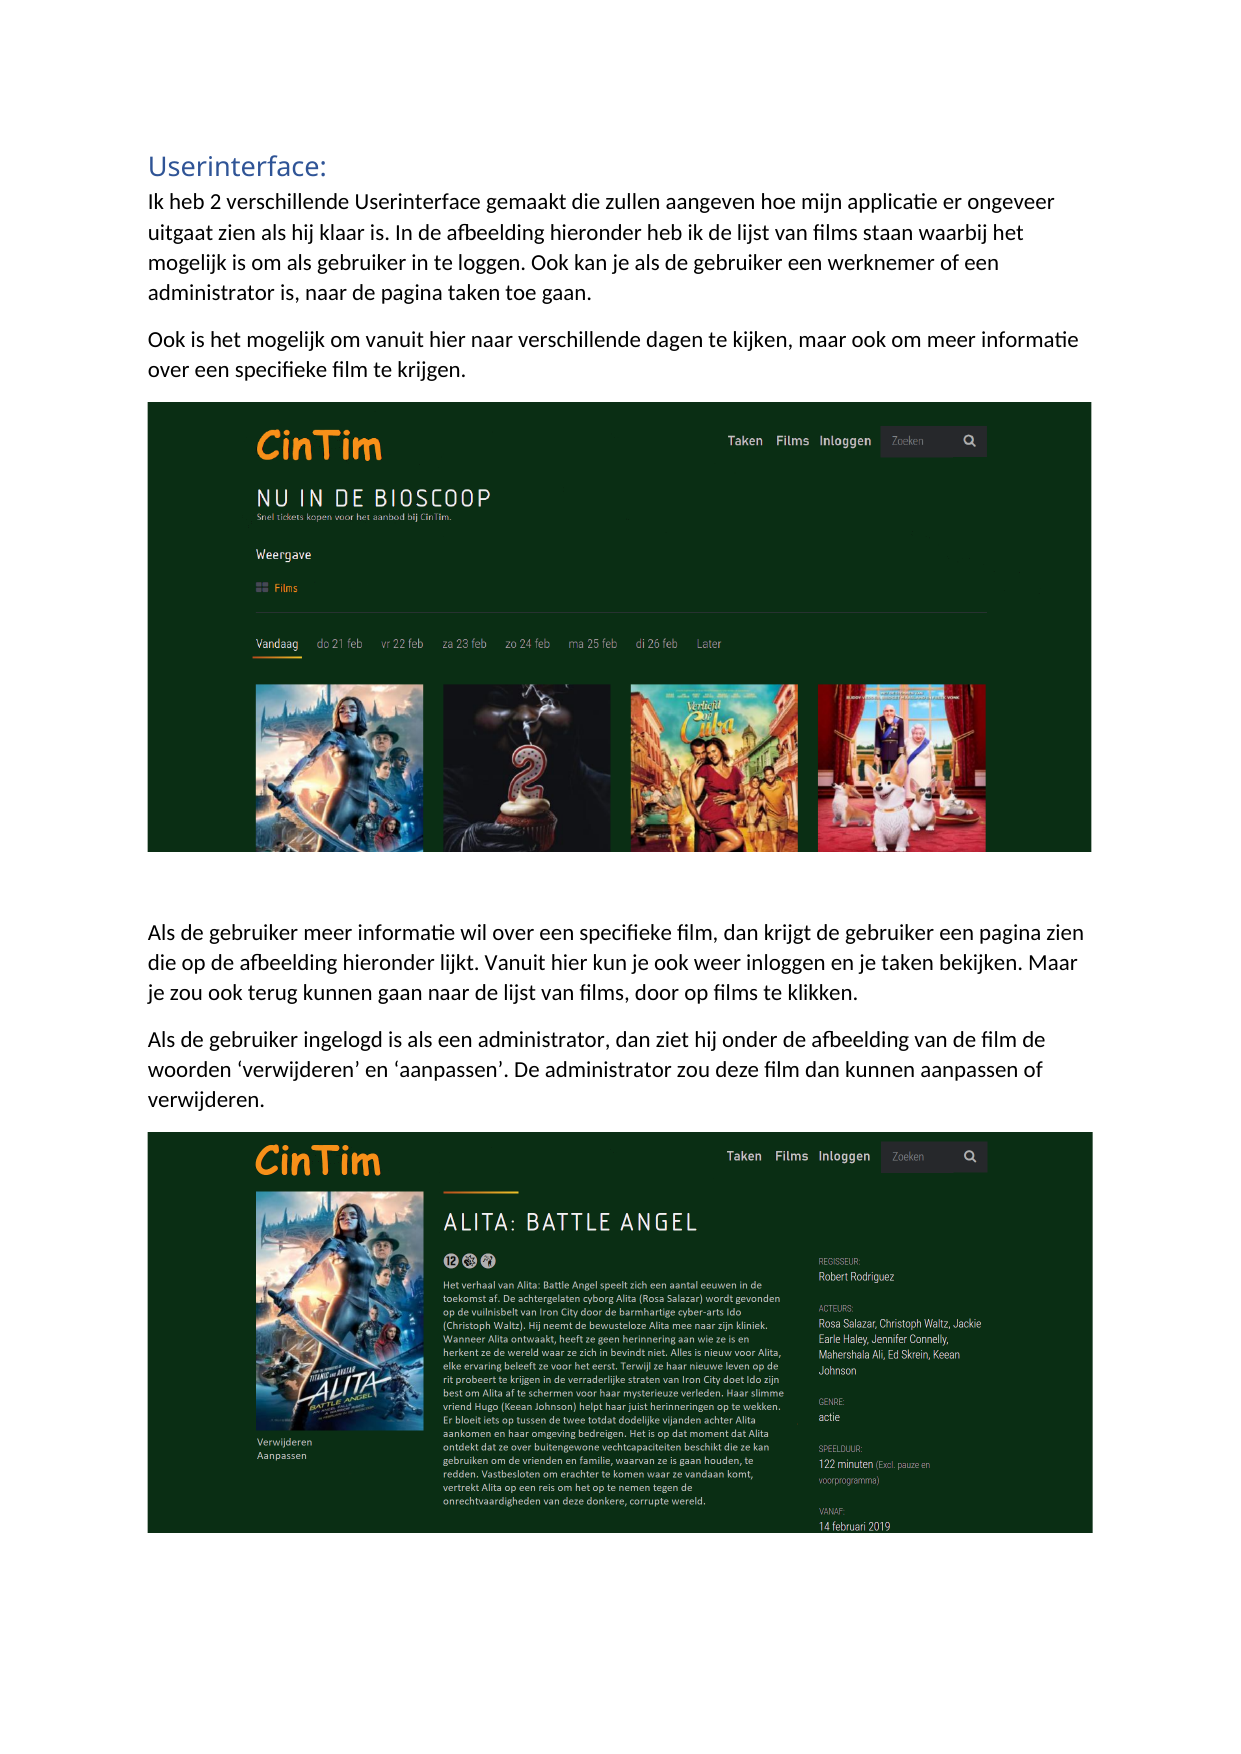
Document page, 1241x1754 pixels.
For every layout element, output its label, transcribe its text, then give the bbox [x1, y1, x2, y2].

text Als de gebruiker ingelogd is als een administrator, dan ziet hij onder de afbeelding van de film de woorden ‘verwijderen’ en ‘aanpassen’. De administrator zou deze film dan kunnen aanpassen of verwijderen. [148, 1025, 1093, 1113]
picture [147, 1132, 1093, 1533]
subtitle Userinterface: [148, 148, 1093, 184]
text Als de gebruiker meer informatie wil over een specifieke film, dan krijgt de gebruiker een pagina zien die op de afbeelding hieronder lijkt. Vanuit hier kun je ook weer inloggen en je taken bekijken. Maar je zou ook terug kunnen gaan naar de lijst van films, door op films te klikken. [148, 918, 1093, 1006]
text Ik heb 2 verschillende Userinterface gemaakt die zullen aangeven hoe mijn applicatie er ongeveer uitgaat zien als hij klaar is. In de afbeelding hieronder heb ik de lijst van films staan waarbij het mogelijk is om als gebruiker in te loggen. Ook kan je als de gebruiker een werknemer of een administrator is, naar de pagina taken toe gaan. [148, 187, 1093, 306]
picture [147, 402, 1092, 852]
text Ook is het mogelijk om vanuit hier naar verschillende dagen te kijken, maar ook om meer informatie over een specifieke film te krijgen. [148, 325, 1093, 383]
